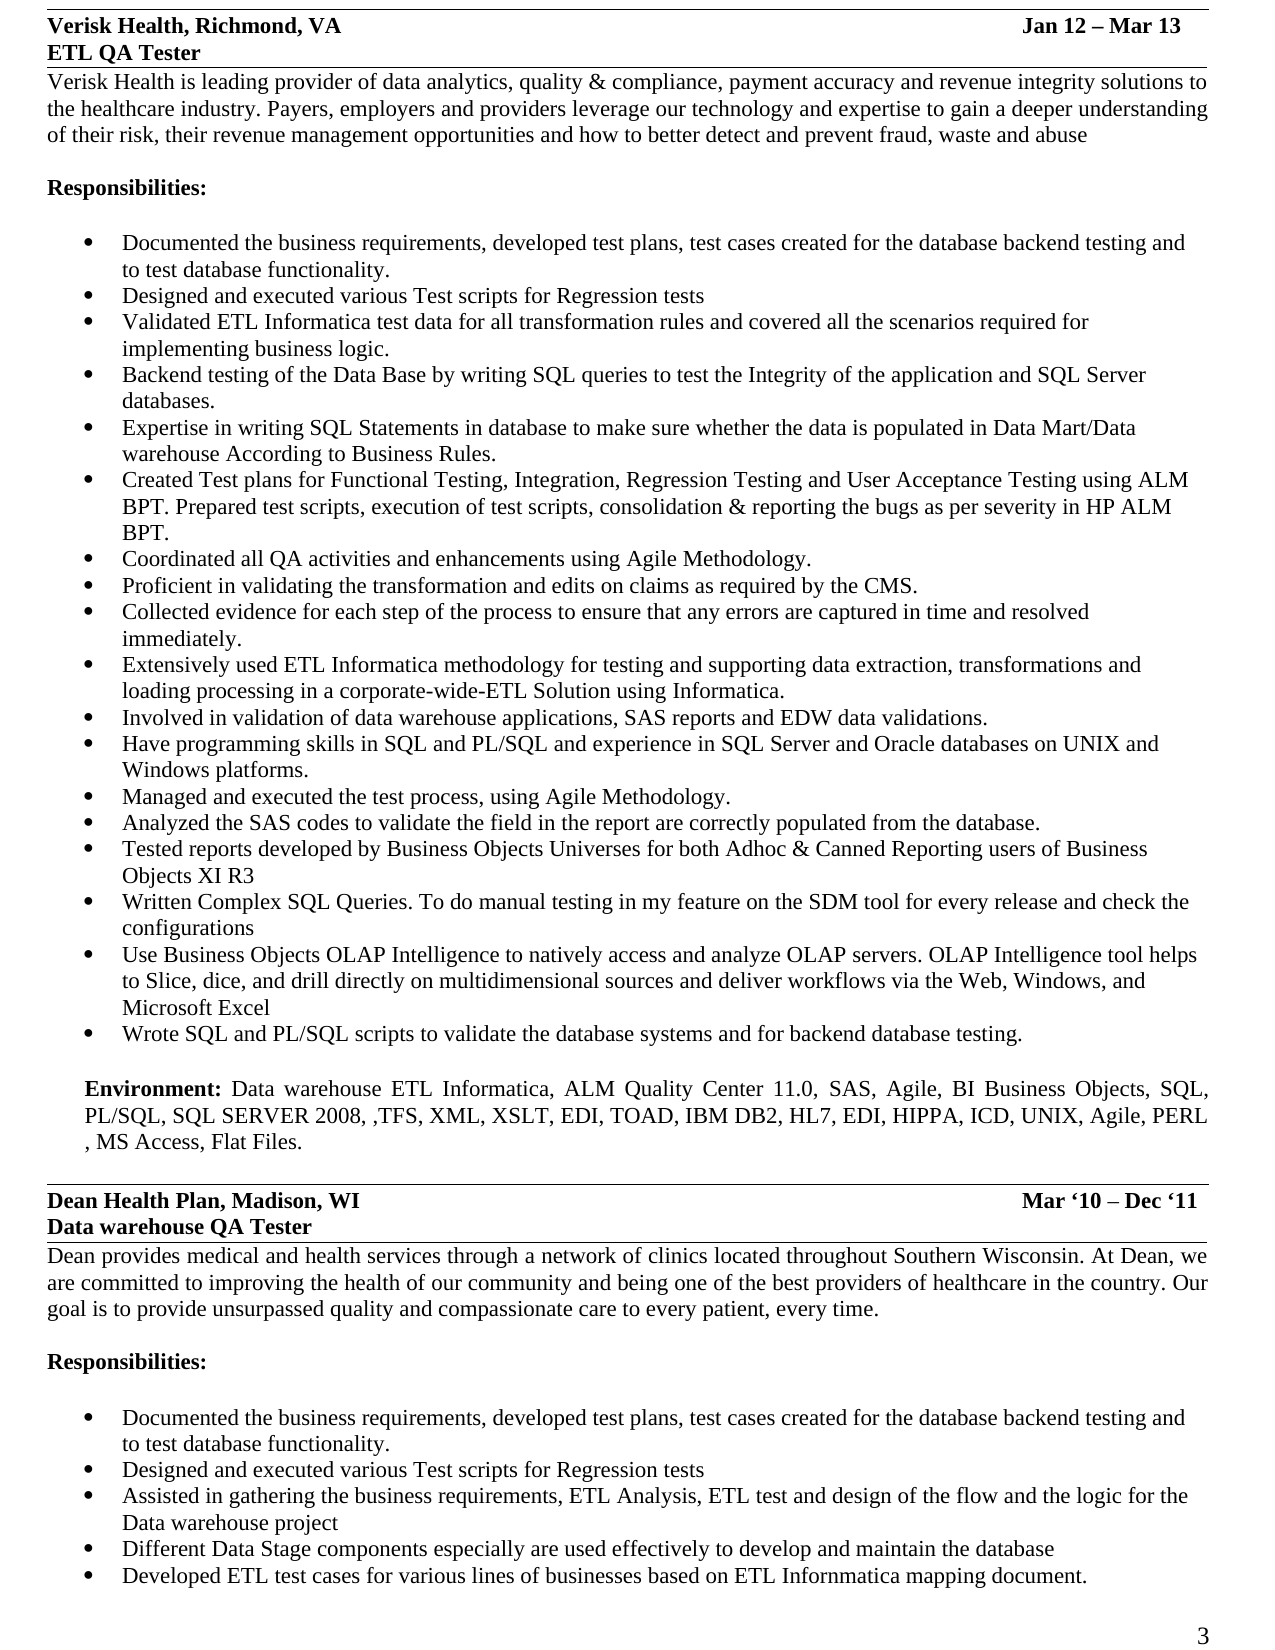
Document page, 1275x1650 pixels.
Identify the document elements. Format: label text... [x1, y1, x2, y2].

text Dean provides medical and health services through a network of clinics located throughout Southern Wisconsin. At Dean, we are committed to improving the health of our community and being one of the best providers of healthcare in the country. Our goal is to provide unsurpassed quality and compassionate care to every patient, every time. [47, 1243, 1209, 1322]
text Data warehouse QA Tester [47, 1213, 1207, 1242]
list Have programming skills in SQL and PL/SQL and experience in SQL Server and Oracle databases on UNIX and Windows platforms. [84, 730, 1209, 783]
list Written Complex SQL Queries. To do manual testing in my feature on the SDM tool for every release and check the configurations [84, 888, 1209, 941]
list Use Business Objects OLAP Intelligence to natively access and analyze OLAP servers. OLAP Intelligence tool helps to Slice, dice, and drill directly on multidimensional sources and deliver workflows via the Web, Windows, and Microsoft Excel [84, 941, 1209, 1020]
text Responsibilities: [47, 174, 1209, 200]
list Backend testing of the Data Base by writing SQL queries to test the Integrity of the application and SQL Server databases. [84, 361, 1209, 414]
text Verisk Health is leading provider of data analytics, quality & compliance, payment accuracy and revenue integrity solutions to the healthcare industry. Payers, employers and providers leverage our technology and expertise to gain a deeper understanding of their risk, their revenue management opportunities and how to better detect and prevent fraud, waste and abuse [47, 68, 1209, 147]
list Proficient in validating the transformation and edits on claims as required by the CMS. [84, 572, 1209, 598]
list Extensively used ETL Informatica methodology for testing and supporting data extraction, transformations and loading processing in a corporate-wide-ETL Solution using Informatica. [84, 651, 1209, 704]
list Documented the business requirements, developed test plans, test cases created for the database backend testing and to test database functionality. [84, 1403, 1209, 1456]
list Designed and executed various Test scripts for Regression tests [84, 1456, 1209, 1483]
list Expertise in writing SQL Statements in database to make sure whether the data is populated in Data Mart/Data warehouse According to Business Rules. [84, 414, 1209, 466]
text Environment: Data warehouse ETL Informatica, ALM Quality Center 11.0, SAS, Agile, BI Business Objects, SQL, PL/SQL, SQL SERVER 2008, ,TFS, XML, XSLT, EDI, TOAD, IBM DB2, HL7, EDI, HIPPA, ICD, UNIX, Agile, PERL , MS Access, Flat Files. [84, 1075, 1209, 1154]
text Dean Health Plan, Madison, WI Mar ‘10 – Dec ‘11 [47, 1185, 1209, 1213]
text Responsibilities: [47, 1348, 1209, 1374]
list Involved in validation of data warehouse applications, SAS reports and EDW data validations. [84, 704, 1209, 730]
list Wrote SQL and PL/SQL scripts to validate the database systems and for backend database testing. [84, 1020, 1209, 1046]
list Designed and executed various Test scripts for Regression tests [84, 282, 1209, 308]
list Developed ETL test cases for various lines of businesses based on ETL Infornmatica mapping document. [84, 1562, 1209, 1588]
list Analyzed the SAS codes to validate the field in the report are correctly populated from the database. [84, 809, 1209, 835]
list Different Data Stage components especially are used effectively to develop and maintain the database [84, 1535, 1209, 1562]
list Validated ETL Informatica test data for all transformation rules and covered all the scenarios required for implementing business logic. [84, 308, 1209, 361]
list Coordinated all QA activities and enhancements using Agile Methodology. [84, 546, 1209, 572]
list Tested reports developed by Business Objects Universes for both Adhoc & Canned Reporting users of Business Objects XI R3 [84, 835, 1209, 888]
list Managed and executed the test process, using Agile Methodology. [84, 783, 1209, 809]
list Collected evidence for each step of the process to ensure that any errors are captured in time and resolved immediately. [84, 598, 1209, 651]
list Documented the business requirements, developed test plans, test cases created for the database backend testing and to test database functionality. [84, 229, 1209, 282]
list Assisted in gathering the business requirements, ETL Analysis, ETL test and design of the flow and the logic for the Data warehouse project [84, 1483, 1209, 1535]
text Verisk Health, Richmond, VA Jan 12 – Mar 13 [47, 10, 1209, 39]
text ETL QA Tester [47, 39, 1207, 67]
list Created Test plans for Functional Testing, Integration, Regression Testing and User Acceptance Testing using ALM BPT. Prepared test scripts, execution of test scripts, consolidation & reporting the bugs as per severity in HP ALM BPT. [84, 466, 1209, 546]
